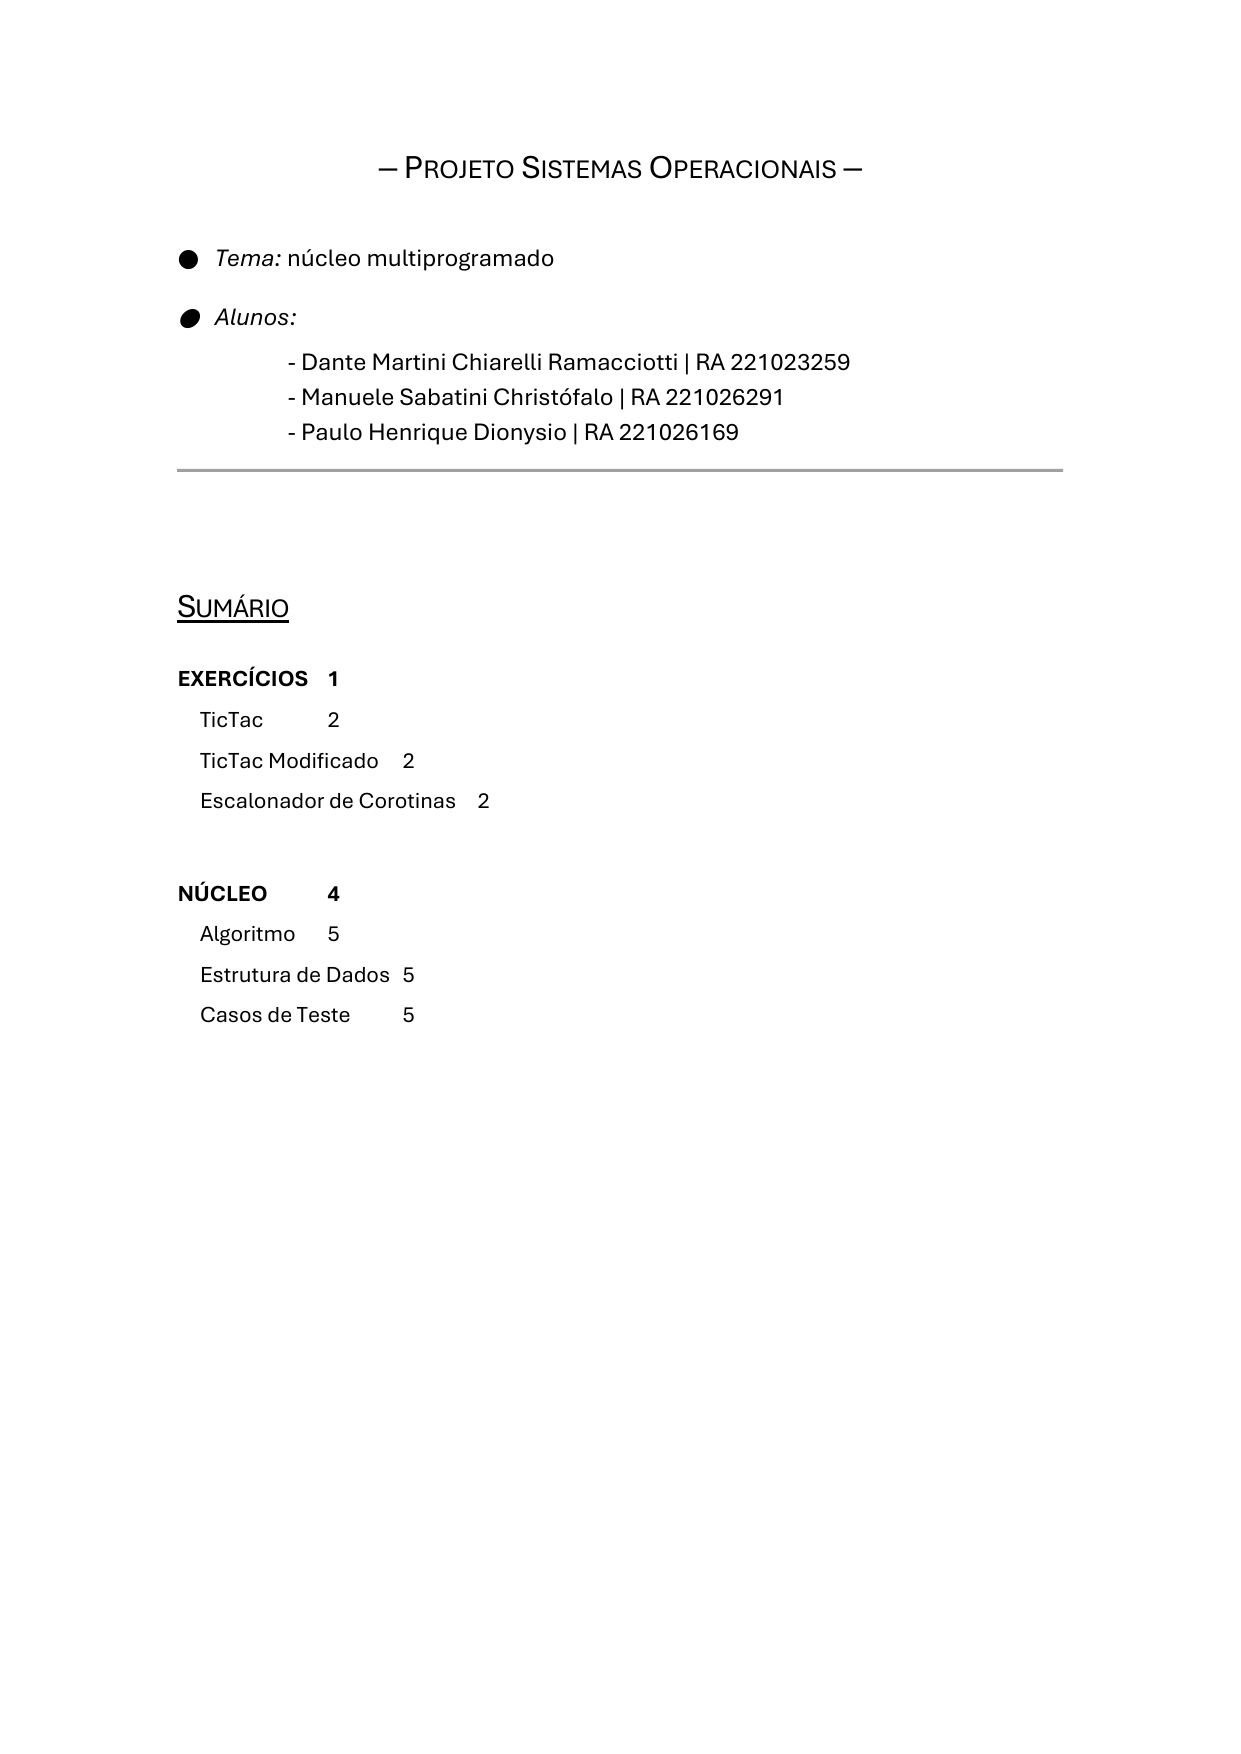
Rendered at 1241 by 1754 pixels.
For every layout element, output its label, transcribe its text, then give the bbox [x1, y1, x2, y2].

text - Paulo Henrique Dionysio | RA 221026169 [287, 417, 1063, 448]
text - Dante Martini Chiarelli Ramacciotti | RA 221023259 [287, 347, 1063, 378]
text - Manuele Sabatini Christófalo | RA 221026291 [287, 382, 1063, 413]
list Tema: núcleo multiprogramado [177, 229, 1063, 281]
list Alunos: [177, 288, 1063, 339]
text ‒ Projeto Sistemas Operacionais ‒ [177, 148, 1063, 188]
